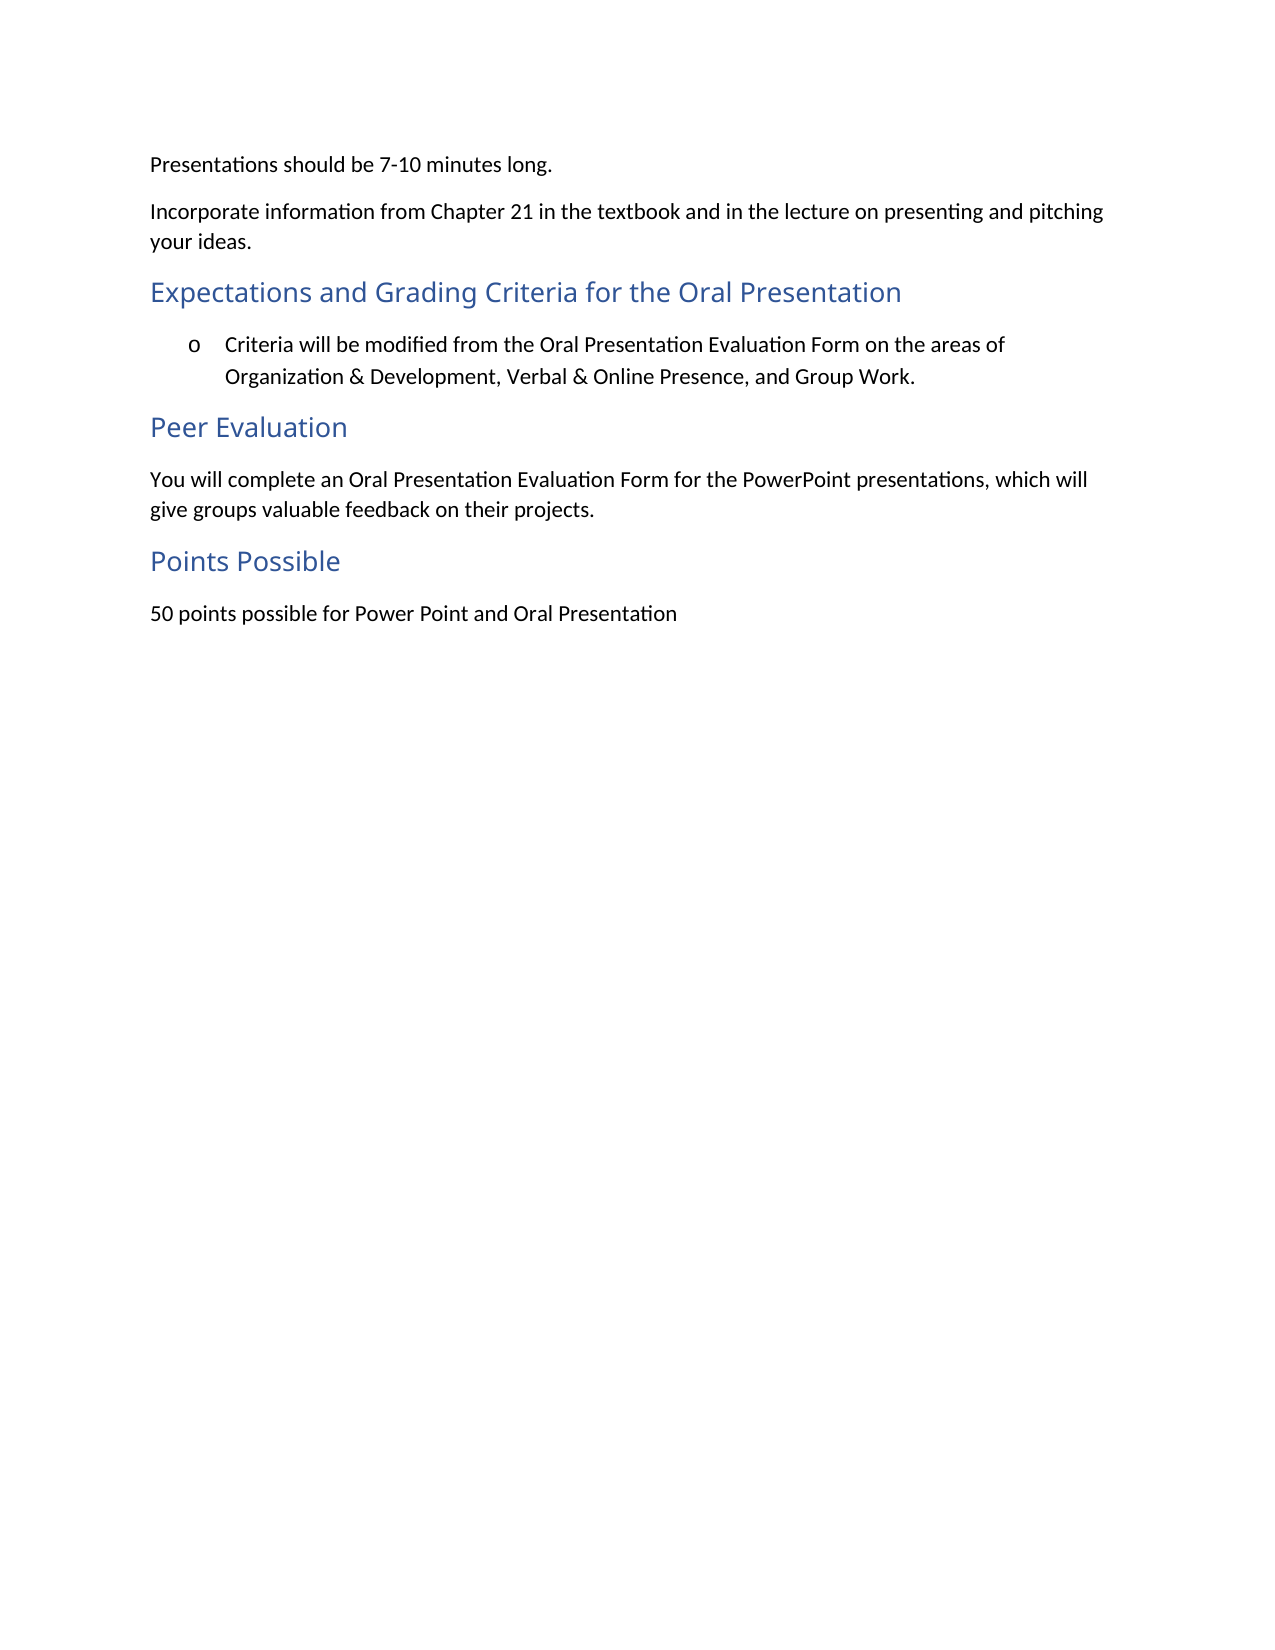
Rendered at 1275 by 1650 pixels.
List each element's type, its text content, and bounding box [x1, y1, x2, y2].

subtitle Expectations and Grading Criteria for the Oral Presentation [150, 274, 1125, 311]
text 50 points possible for Power Point and Oral Presentation [150, 599, 1125, 627]
list Criteria will be modified from the Oral Presentation Evaluation Form on the areas of Organization & Development, Verbal & Online Presence, and Group Work. [187, 330, 1125, 390]
text Presentations should be 7-10 minutes long. [150, 150, 1125, 178]
subtitle Peer Evaluation [150, 409, 1125, 446]
subtitle Points Possible [150, 542, 1125, 579]
text You will complete an Oral Presentation Evaluation Form for the PowerPoint presentations, which will give groups valuable feedback on their projects. [150, 465, 1125, 523]
text Incorporate information from Chapter 21 in the textbook and in the lecture on presenting and pitching your ideas. [150, 197, 1125, 255]
